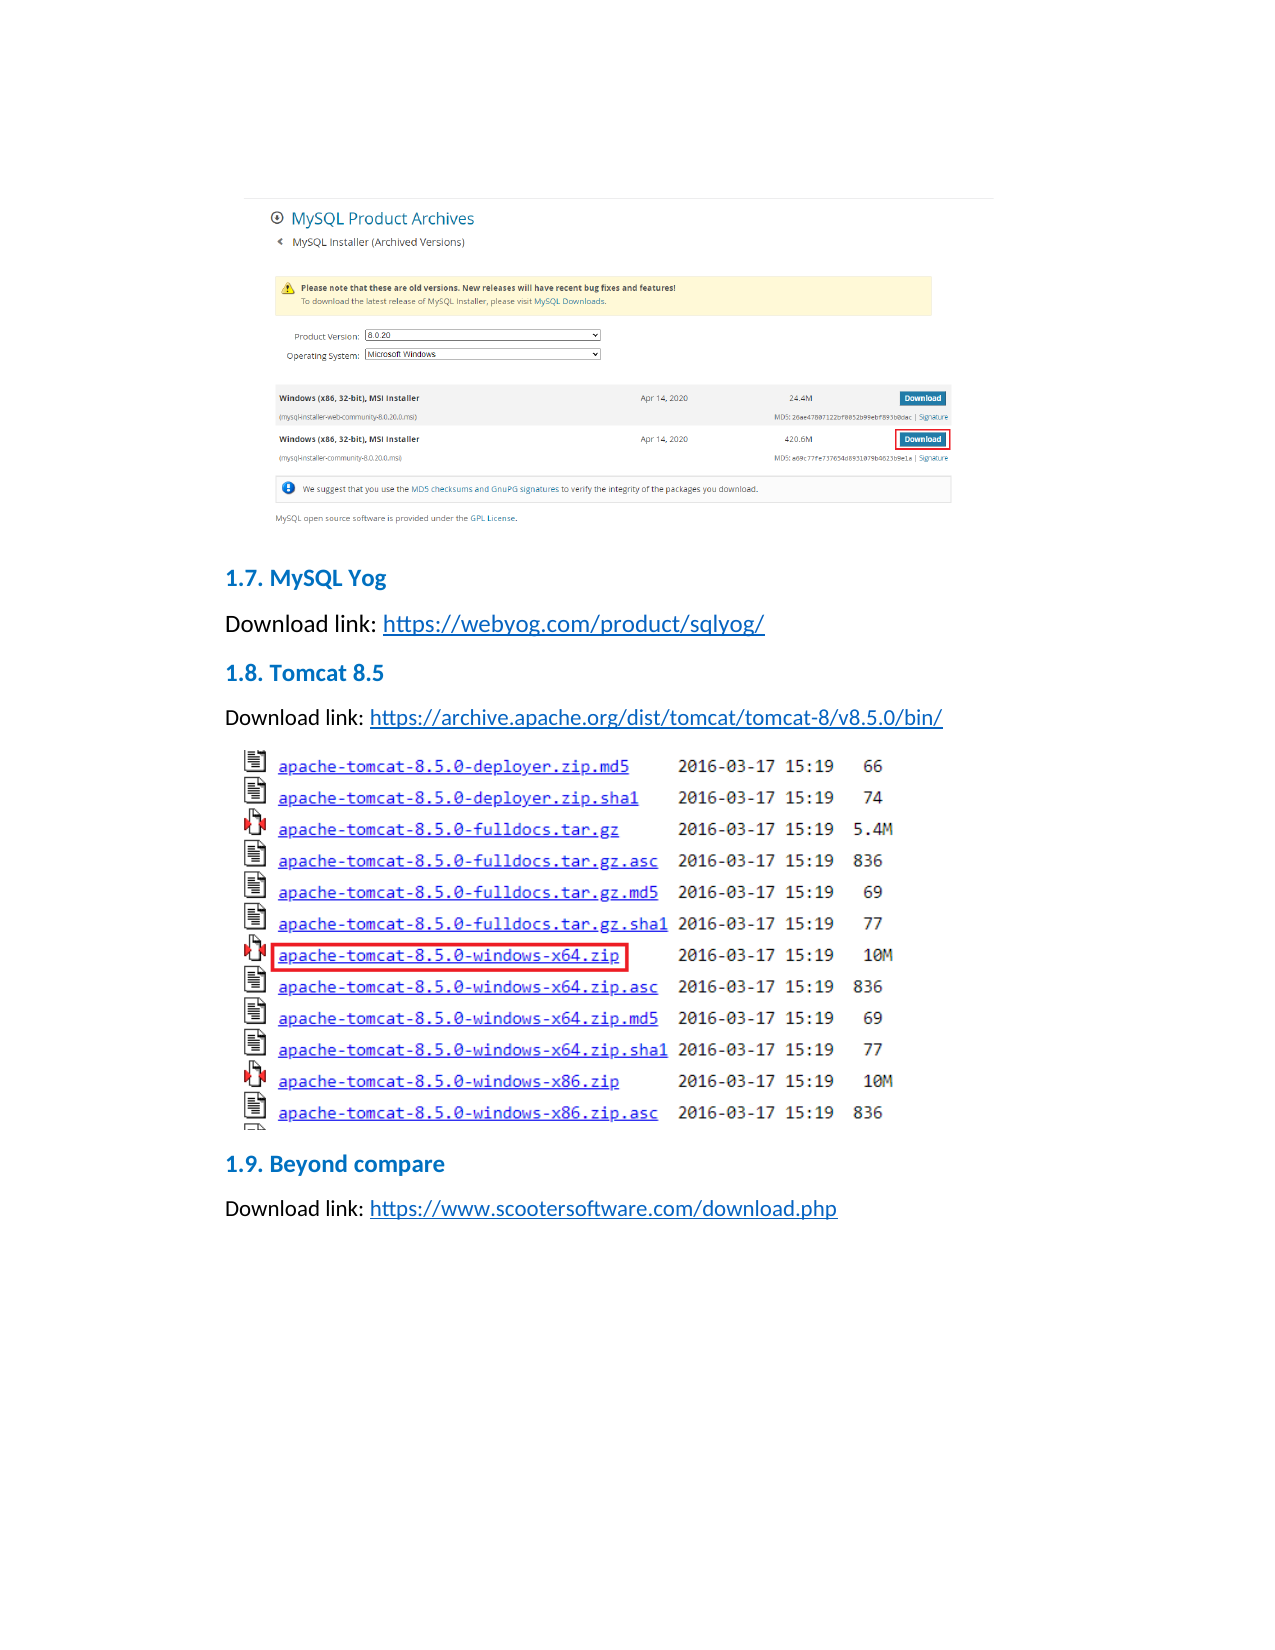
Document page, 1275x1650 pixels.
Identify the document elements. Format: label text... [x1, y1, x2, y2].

text Download link: https://webyog.com/product/sqlyog/ [150, 608, 1125, 638]
text Download link: https://www.scootersoftware.com/download.php [150, 1194, 1125, 1222]
subtitle 1.8. Tomcat 8.5 [150, 658, 1125, 688]
text Download link: https://archive.apache.org/dist/tomcat/tomcat-8/v8.5.0/bin/ [150, 703, 1125, 731]
subtitle 1.9. Beyond compare [150, 1148, 1125, 1179]
subtitle 1.7. MySQL Yog [150, 563, 1125, 593]
